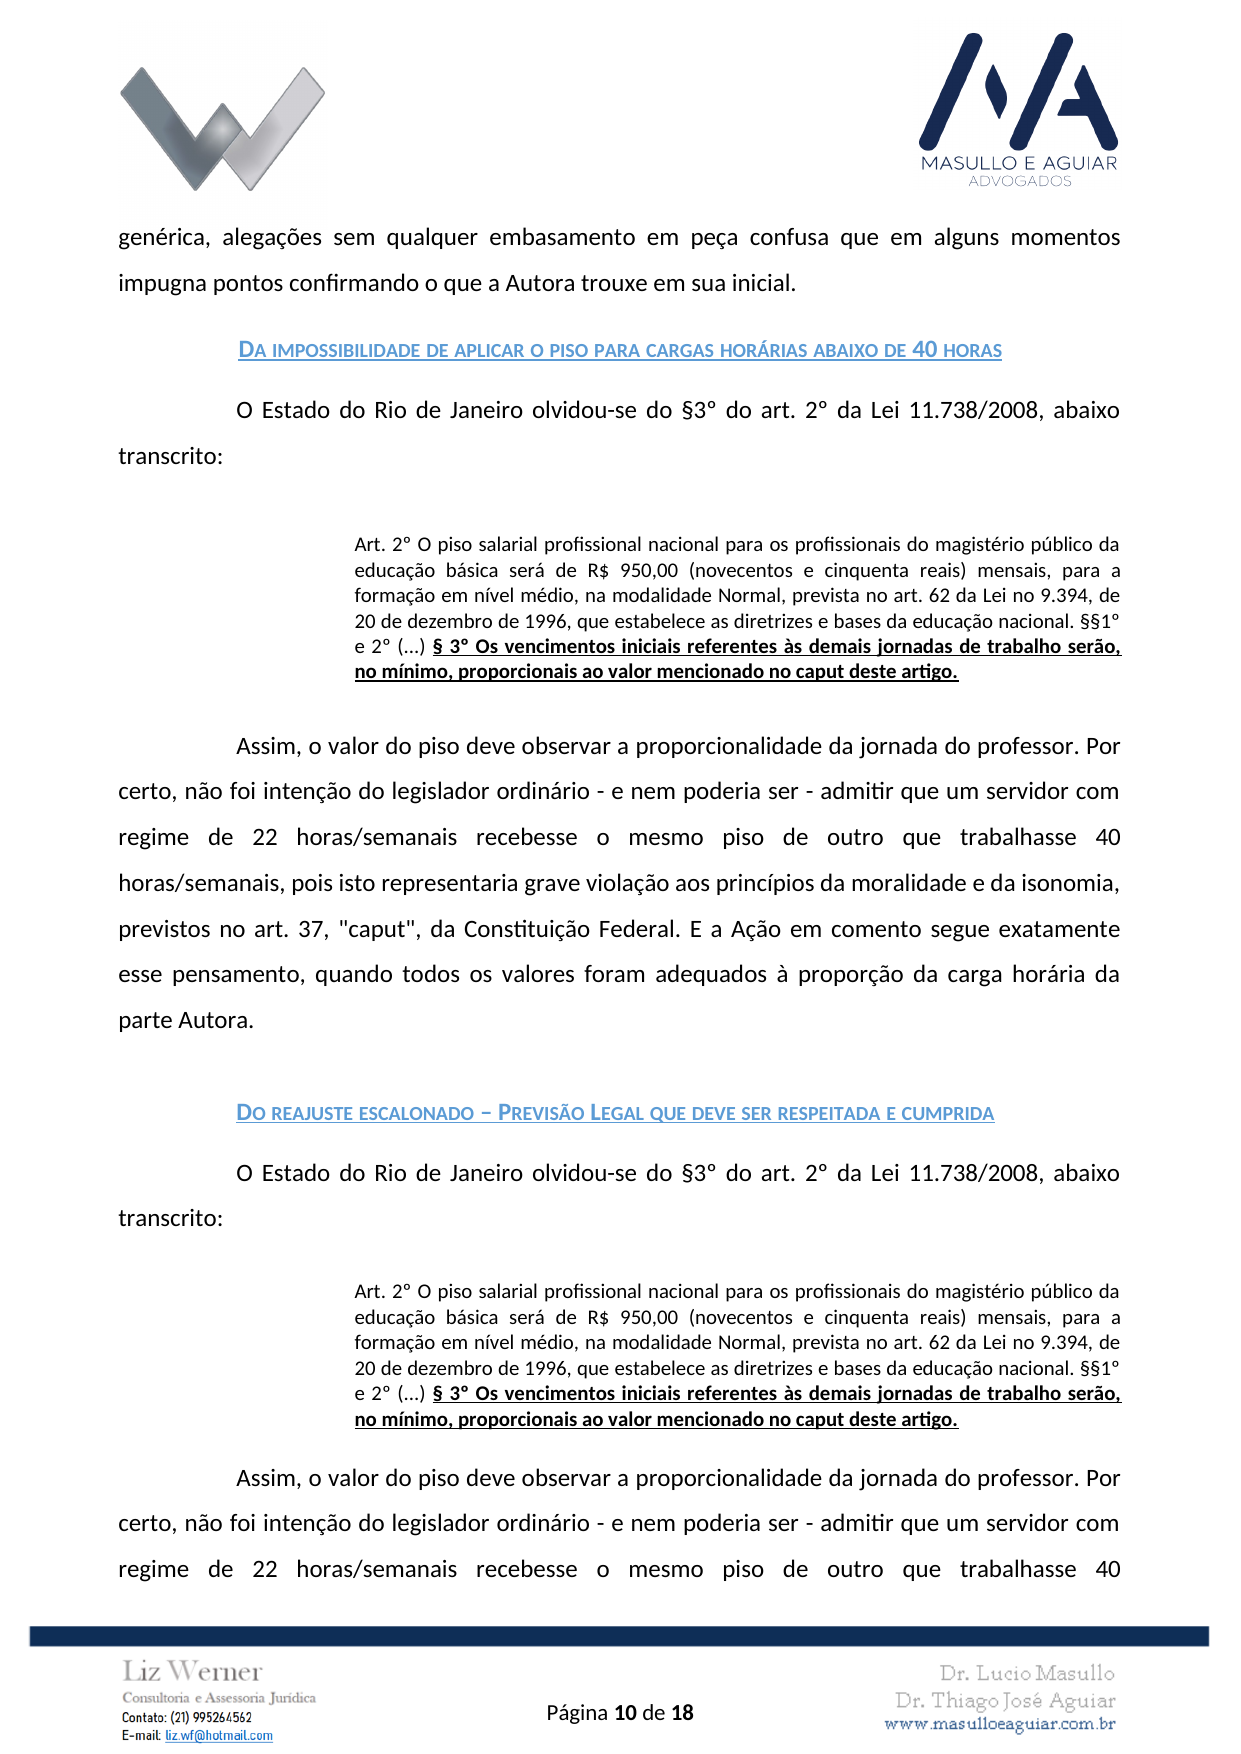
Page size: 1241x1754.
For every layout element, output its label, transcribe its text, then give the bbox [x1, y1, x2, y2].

text Do reajuste escalonado – Previsão Legal que deve ser respeitada e cumprida [118, 1096, 1122, 1126]
text O Estado do Rio de Janeiro olvidou-se do §3º do art. 2º da Lei 11.738/2008, abaixo transcrito: [118, 1157, 1122, 1233]
text Da impossibilidade de aplicar o piso para cargas horárias abaixo de 40 horas [118, 333, 1122, 364]
picture [118, 20, 328, 222]
picture [912, 17, 1122, 190]
picture [17, 1617, 1222, 1747]
text Assim, o valor do piso deve observar a proporcionalidade da jornada do professor. Por certo, não foi intenção do legislador ordinário - e nem poderia ser - admitir que um servidor com regime de 22 horas/semanais recebesse o mesmo piso de outro que trabalhasse 40 horas/semanais, pois isto representaria grave violação aos princípios da moralidade e da isonomia, previstos no art. 37, "caput", da Constituição Federal. E a Ação em comento segue exatamente esse pensamento, quando todos os valores foram adequados à proporção da carga horária da parte Autora. [118, 730, 1122, 1035]
text O Estado do Rio de Janeiro olvidou-se do §3º do art. 2º da Lei 11.738/2008, abaixo transcrito: [118, 394, 1122, 471]
